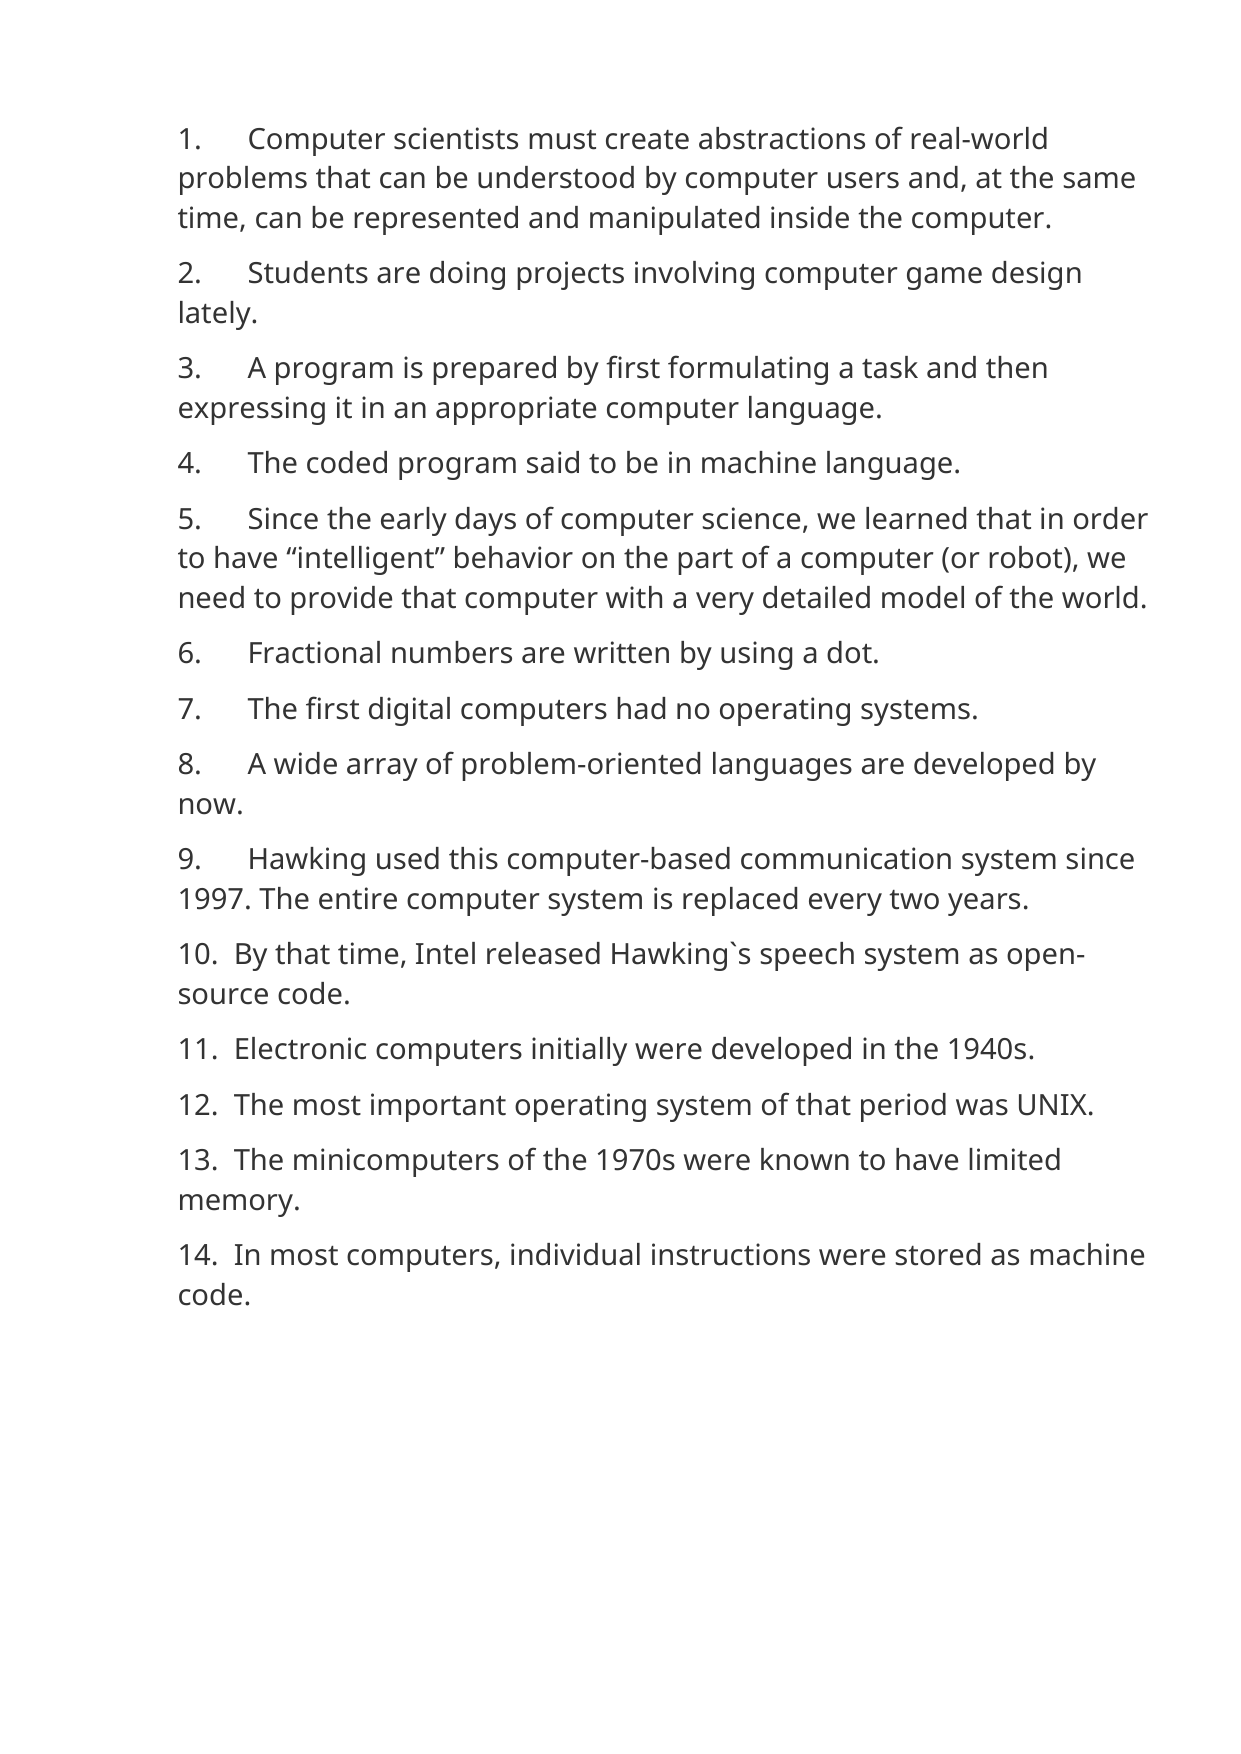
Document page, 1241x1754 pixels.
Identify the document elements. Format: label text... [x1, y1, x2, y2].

text 5. Since the early days of computer science, we learned that in order to have “intelligent” behavior on the part of a computer (or robot), we need to provide that computer with a very detailed model of the world. [177, 498, 1152, 617]
text 9. Hawking used this computer-based communication system since 1997. The entire computer system is replaced every two years. [177, 838, 1152, 918]
text 12. The most important operating system of that period was UNIX. [177, 1084, 1152, 1123]
text 1. Computer scientists must create abstractions of real-world problems that can be understood by computer users and, at the same time, can be represented and manipulated inside the computer. [177, 118, 1152, 237]
text 13. The minicomputers of the 1970s were known to have limited memory. [177, 1139, 1152, 1218]
text 6. Fractional numbers are written by using a dot. [177, 633, 1152, 672]
text 11. Electronic computers initially were developed in the 1940s. [177, 1028, 1152, 1068]
text 4. The coded program said to be in machine language. [177, 443, 1152, 482]
text 14. In most computers, individual instructions were stored as machine code. [177, 1234, 1152, 1313]
text 8. A wide array of problem-oriented languages are developed by now. [177, 743, 1152, 823]
text 2. Students are doing projects involving computer game design lately. [177, 253, 1152, 332]
text 7. The first digital computers had no operating systems. [177, 688, 1152, 728]
text 3. A program is prepared by first formulating a task and then expressing it in an appropriate computer language. [177, 348, 1152, 427]
text 10. By that time, Intel released Hawking`s speech system as open-source code. [177, 933, 1152, 1013]
